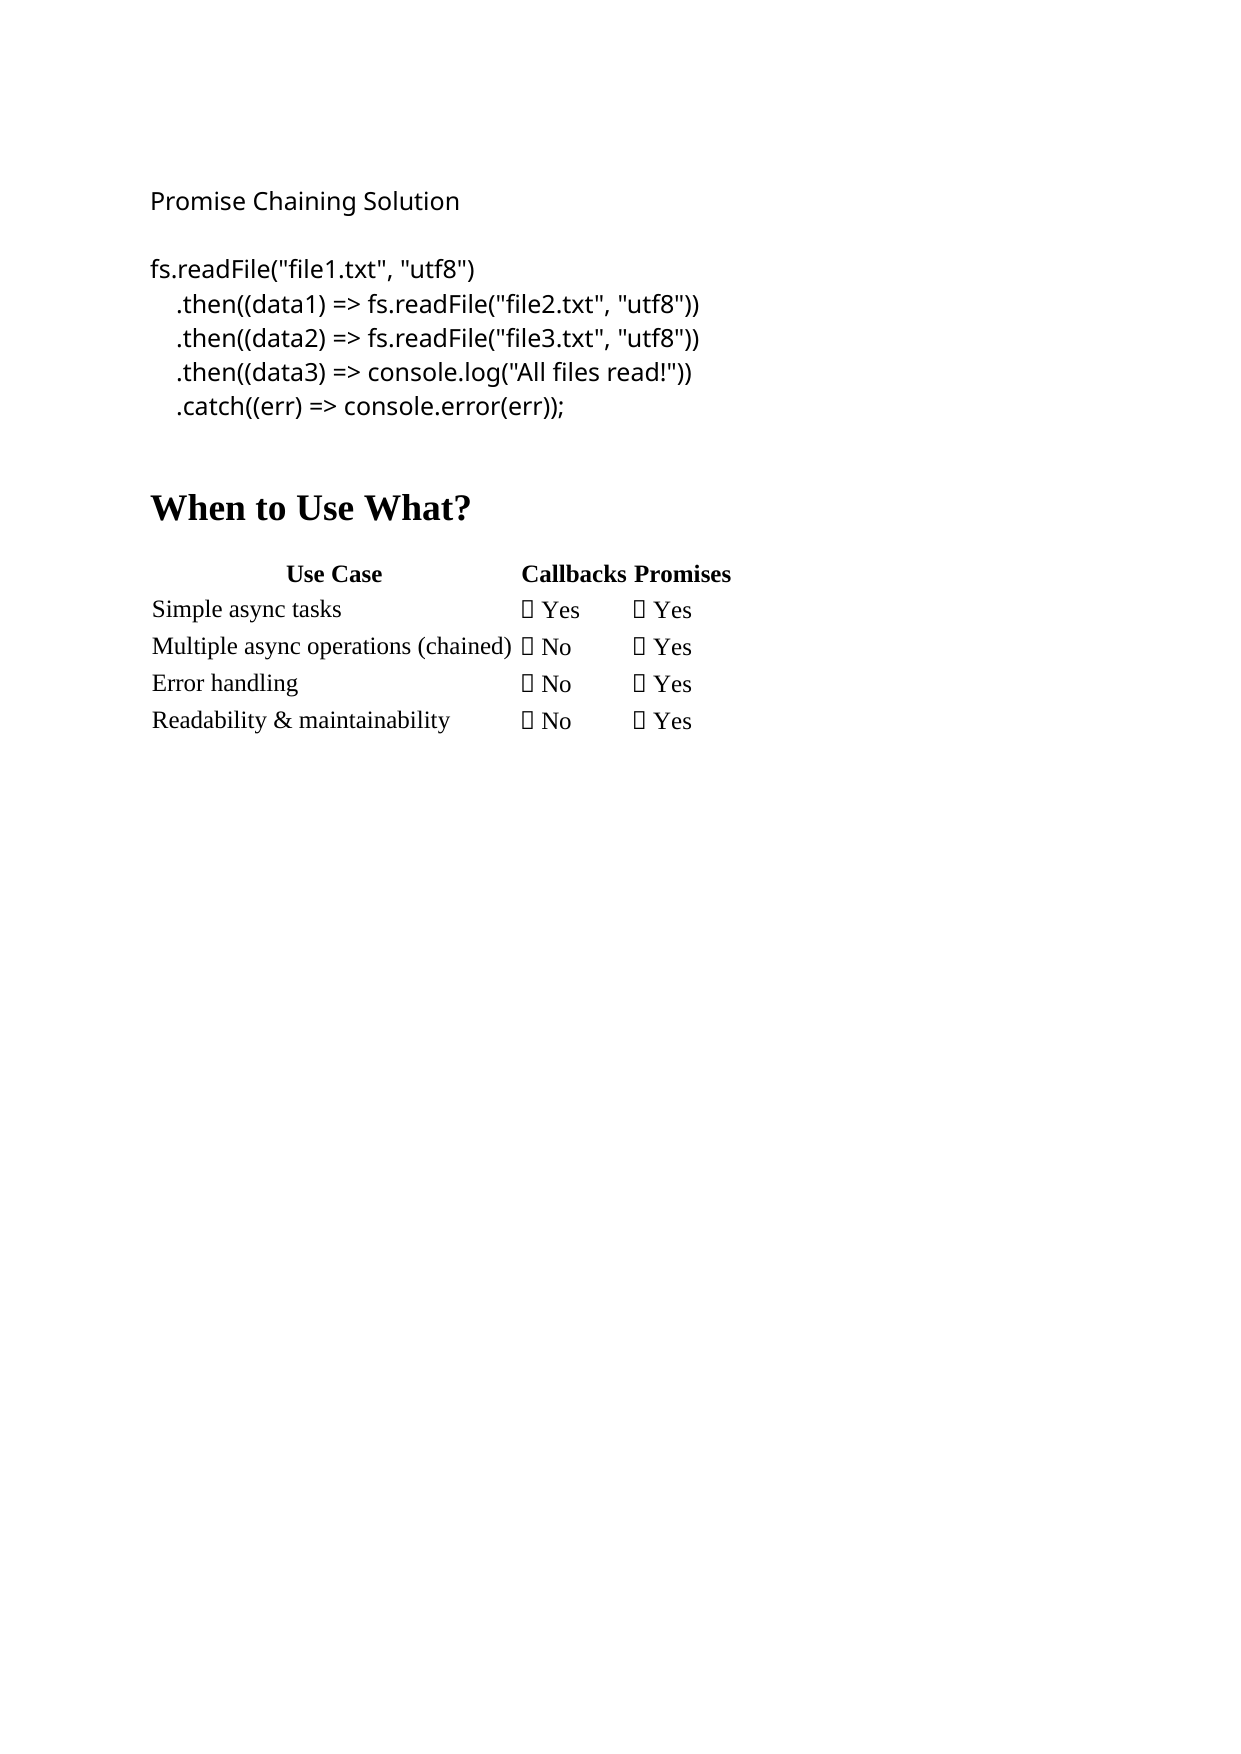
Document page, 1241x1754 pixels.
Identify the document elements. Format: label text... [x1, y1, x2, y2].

text .then((data1) => fs.readFile("file2.txt", "utf8")) [150, 286, 1090, 320]
text When to Use What? [150, 486, 1090, 529]
table_cell ❌ No [518, 627, 630, 664]
text .then((data2) => fs.readFile("file3.txt", "utf8")) [150, 320, 1090, 354]
table_header Use Case [150, 558, 518, 590]
table_cell Readability & maintainability [150, 701, 518, 739]
table_cell Multiple async operations (chained) [150, 627, 518, 664]
table_header Callbacks [518, 558, 630, 590]
table_cell ✅ Yes [630, 627, 735, 664]
table_cell ✅ Yes [630, 590, 735, 627]
table_cell ✅ Yes [518, 590, 630, 627]
text fs.readFile("file1.txt", "utf8") [150, 252, 1090, 286]
text Promise Chaining Solution [150, 184, 1090, 218]
table_cell ✅ Yes [630, 664, 735, 701]
table_cell Simple async tasks [150, 590, 518, 627]
text .then((data3) => console.log("All files read!")) [150, 354, 1090, 388]
table_header Promises [630, 558, 735, 590]
table_cell ❌ No [518, 701, 630, 739]
table_cell Error handling [150, 664, 518, 701]
table_cell ❌ No [518, 664, 630, 701]
table_cell ✅ Yes [630, 701, 735, 739]
text .catch((err) => console.error(err)); [150, 388, 1090, 422]
